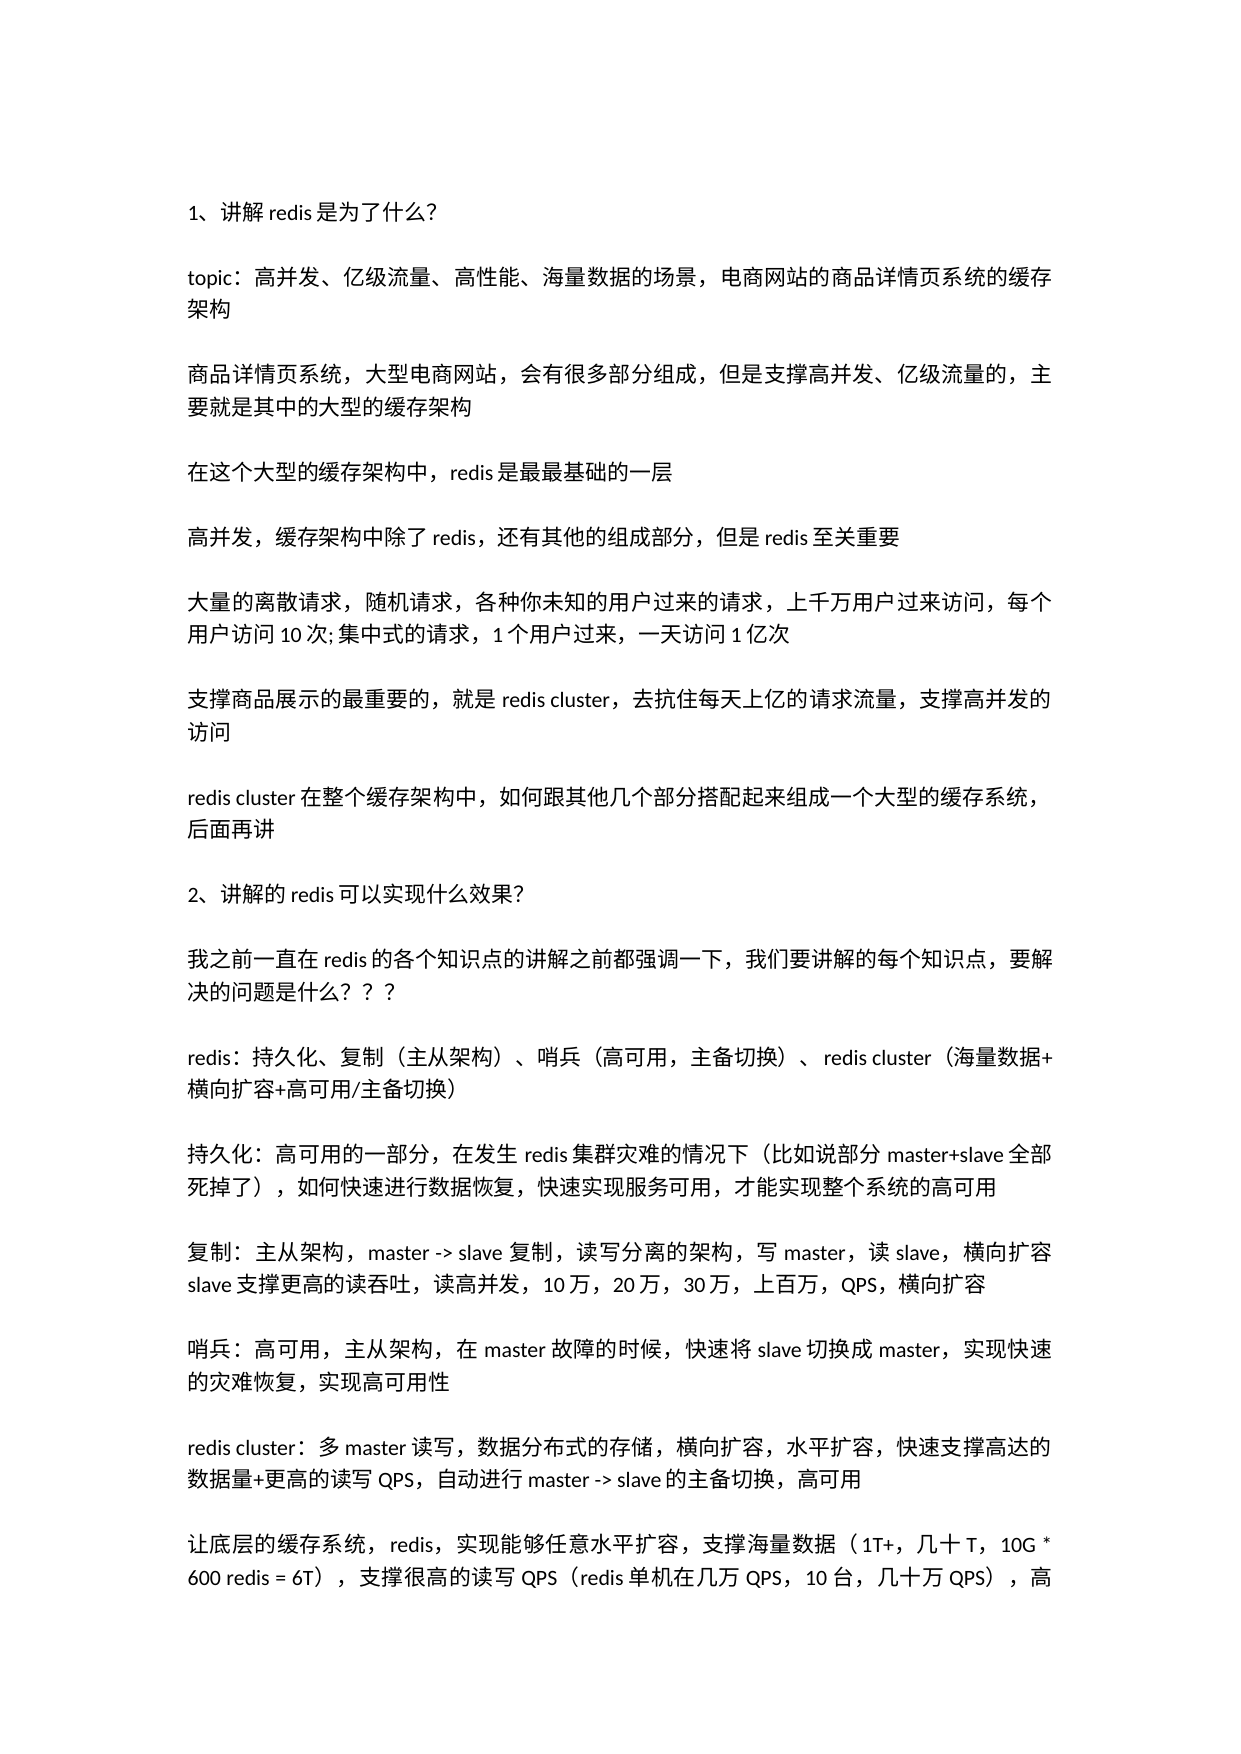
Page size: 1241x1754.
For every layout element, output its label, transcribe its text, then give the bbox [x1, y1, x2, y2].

text topic：高并发、亿级流量、高性能、海量数据的场景，电商网站的商品详情页系统的缓存架构 [187, 259, 1053, 324]
text 哨兵：高可用，主从架构，在master故障的时候，快速将slave切换成master，实现快速的灾难恢复，实现高可用性 [187, 1332, 1053, 1397]
text 2、讲解的redis可以实现什么效果？ [187, 877, 1053, 909]
text 支撑商品展示的最重要的，就是redis cluster，去抗住每天上亿的请求流量，支撑高并发的访问 [187, 682, 1053, 747]
text 复制：主从架构，master -> slave 复制，读写分离的架构，写master，读slave，横向扩容slave支撑更高的读吞吐，读高并发，10万，20万，30万，上百万，QPS，横向扩容 [187, 1234, 1053, 1299]
text 1、讲解redis是为了什么？ [187, 194, 1053, 227]
text 高并发，缓存架构中除了redis，还有其他的组成部分，但是redis至关重要 [187, 519, 1053, 552]
text redis cluster：多master读写，数据分布式的存储，横向扩容，水平扩容，快速支撑高达的数据量+更高的读写QPS，自动进行master -> slave的主备切换，高可用 [187, 1429, 1053, 1494]
text 在这个大型的缓存架构中，redis是最最基础的一层 [187, 454, 1053, 487]
text redis：持久化、复制（主从架构）、哨兵（高可用，主备切换）、redis cluster（海量数据+横向扩容+高可用/主备切换） [187, 1039, 1053, 1104]
text 商品详情页系统，大型电商网站，会有很多部分组成，但是支撑高并发、亿级流量的，主要就是其中的大型的缓存架构 [187, 357, 1053, 422]
text 大量的离散请求，随机请求，各种你未知的用户过来的请求，上千万用户过来访问，每个用户访问10次; 集中式的请求，1个用户过来，一天访问1亿次 [187, 584, 1053, 649]
text redis cluster在整个缓存架构中，如何跟其他几个部分搭配起来组成一个大型的缓存系统，后面再讲 [187, 779, 1053, 844]
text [187, 1527, 1053, 1592]
text 我之前一直在redis的各个知识点的讲解之前都强调一下，我们要讲解的每个知识点，要解决的问题是什么？？？ [187, 942, 1053, 1007]
text 持久化：高可用的一部分，在发生redis集群灾难的情况下（比如说部分master+slave全部死掉了），如何快速进行数据恢复，快速实现服务可用，才能实现整个系统的高可用 [187, 1137, 1053, 1202]
